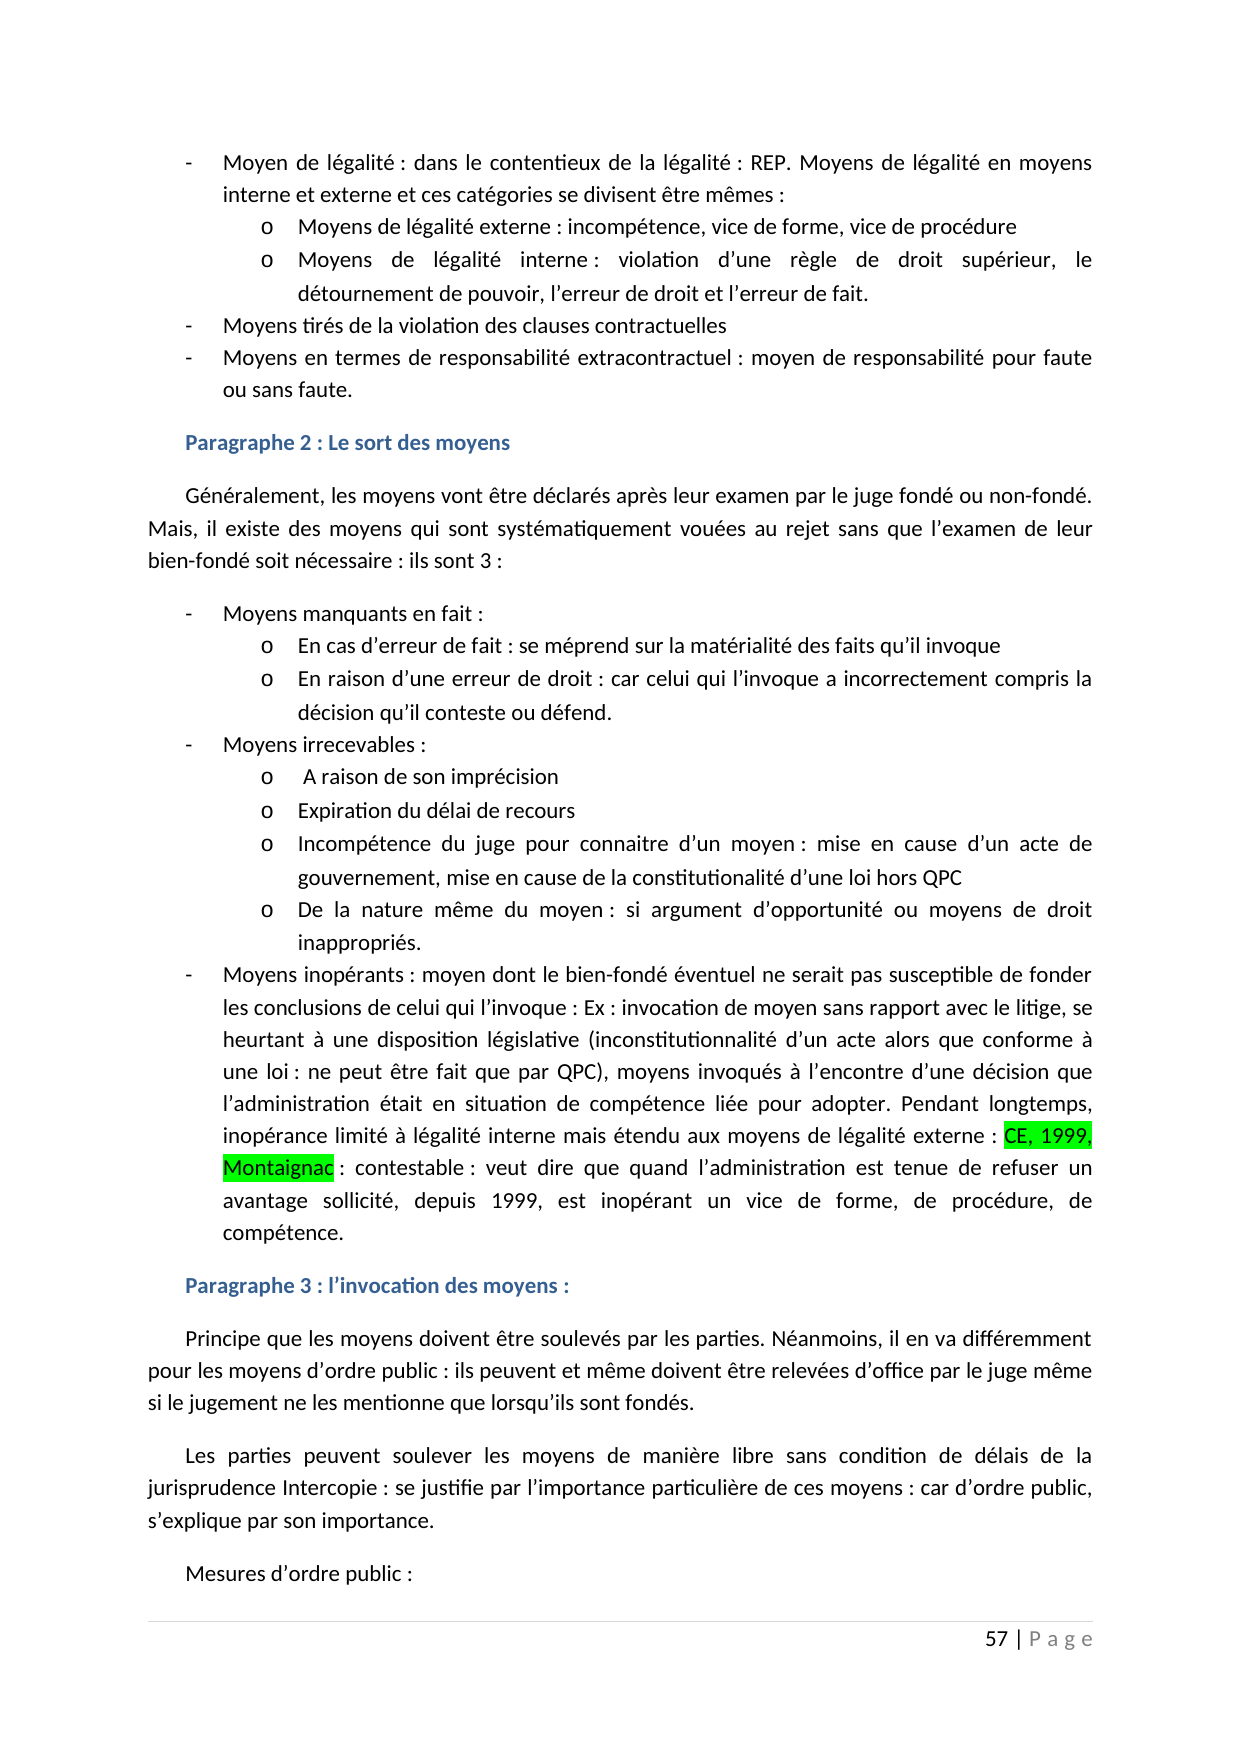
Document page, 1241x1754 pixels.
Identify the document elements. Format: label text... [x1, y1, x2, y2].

text Paragraphe 3 : l’invocation des moyens : [148, 1271, 1093, 1299]
text Paragraphe 2 : Le sort des moyens [148, 428, 1093, 456]
list En raison d’une erreur de droit : car celui qui l’invoque a incorrectement compris la décision qu’il conteste ou défend. [260, 664, 1093, 726]
list A raison de son imprécision [260, 762, 1093, 791]
list Incompétence du juge pour connaitre d’un moyen : mise en cause d’un acte de gouvernement, mise en cause de la constitutionalité d’une loi hors QPC [260, 829, 1093, 891]
text Mesures d’ordre public : [148, 1559, 1093, 1587]
text Principe que les moyens doivent être soulevés par les parties. Néanmoins, il en va différemment pour les moyens d’ordre public : ils peuvent et même doivent être relevées d’office par le juge même si le jugement ne les mentionne que lorsqu’ils sont fondés. [148, 1324, 1093, 1416]
list Moyens irrecevables : [185, 730, 1093, 758]
list Moyens de légalité externe : incompétence, vice de forme, vice de procédure [260, 212, 1093, 241]
list Moyens de légalité interne : violation d’une règle de droit supérieur, le détournement de pouvoir, l’erreur de droit et l’erreur de fait. [260, 246, 1093, 307]
list Moyen de légalité : dans le contentieux de la légalité : REP. Moyens de légalité en moyens interne et externe et ces catégories se divisent être mêmes : [185, 148, 1093, 208]
text Les parties peuvent soulever les moyens de manière libre sans condition de délais de la jurisprudence Intercopie : se justifie par l’importance particulière de ces moyens : car d’ordre public, s’explique par son importance. [148, 1441, 1093, 1534]
list Moyens en termes de responsabilité extracontractuel : moyen de responsabilité pour faute ou sans faute. [185, 343, 1093, 403]
list Expiration du délai de recours [260, 796, 1093, 825]
text Généralement, les moyens vont être déclarés après leur examen par le juge fondé ou non-fondé. Mais, il existe des moyens qui sont systématiquement vouées au rejet sans que l’examen de leur bien-fondé soit nécessaire : ils sont 3 : [148, 481, 1093, 574]
list Moyens inopérants : moyen dont le bien-fondé éventuel ne serait pas susceptible de fonder les conclusions de celui qui l’invoque : Ex : invocation de moyen sans rapport avec le litige, se heurtant à une disposition législative (inconstitutionnalité d’un acte alors que conforme à une loi : ne peut être fait que par QPC), moyens invoqués à l’encontre d’une décision que l’administration était en situation de compétence liée pour adopter. Pendant longtemps, inopérance limité à légalité interne mais étendu aux moyens de légalité externe : CE, 1999, Montaignac : contestable : veut dire que quand l’administration est tenue de refuser un avantage sollicité, depuis 1999, est inopérant un vice de forme, de procédure, de compétence. [185, 960, 1093, 1246]
list Moyens tirés de la violation des clauses contractuelles [185, 311, 1093, 339]
list En cas d’erreur de fait : se méprend sur la matérialité des faits qu’il invoque [260, 631, 1093, 660]
list De la nature même du moyen : si argument d’opportunité ou moyens de droit inappropriés. [260, 895, 1093, 956]
list Moyens manquants en fait : [185, 599, 1093, 627]
